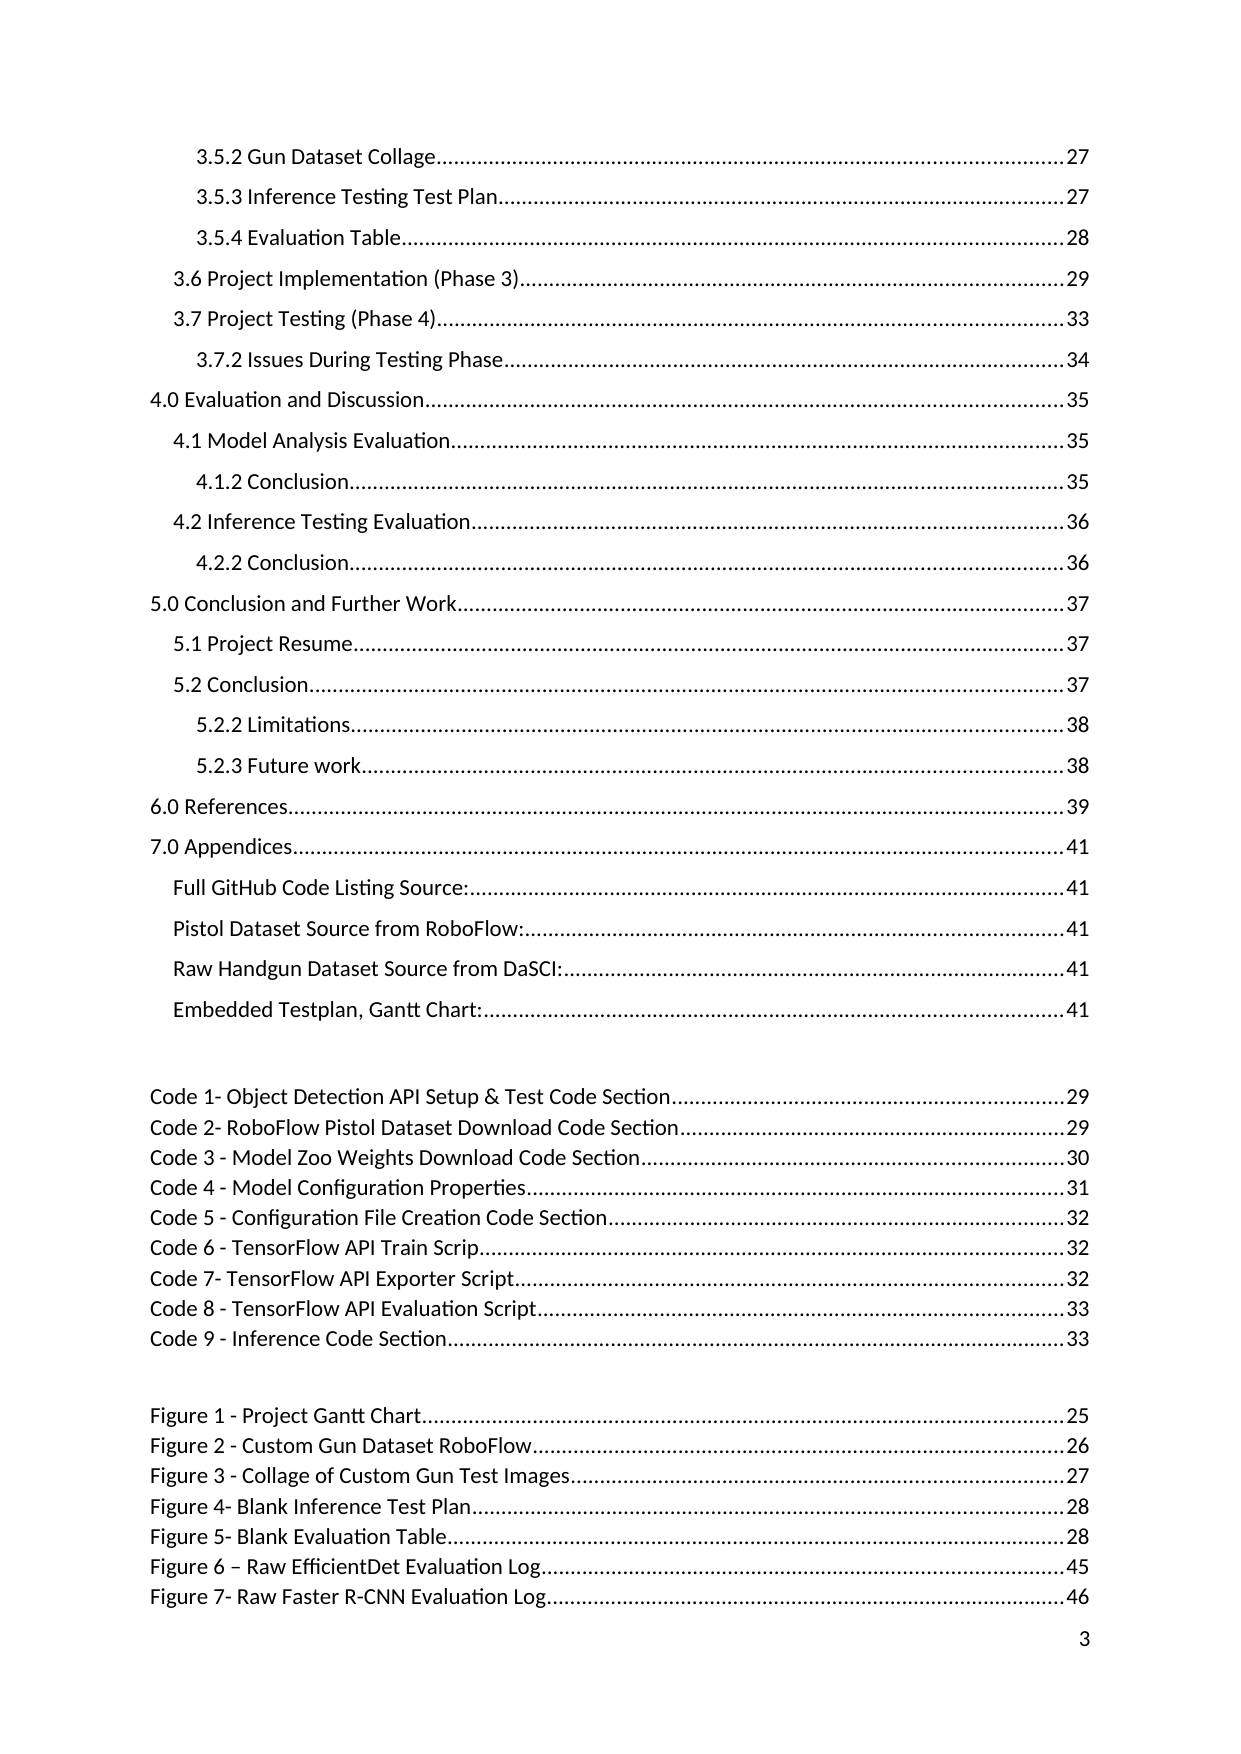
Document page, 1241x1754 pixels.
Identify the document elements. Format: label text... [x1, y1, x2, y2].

text Code 2- RoboFlow Pistol Dataset Download Code Section 29 [150, 1113, 1090, 1141]
text Figure 6 – Raw EfficientDet Evaluation Log 45 [150, 1552, 1090, 1580]
text Figure 1 - Project Gantt Chart 25 [150, 1401, 1090, 1429]
text Figure 3 - Collage of Custom Gun Test Images 27 [150, 1462, 1090, 1489]
text Code 1- Object Detection API Setup & Test Code Section 29 [150, 1082, 1090, 1110]
text Code 5 - Configuration File Creation Code Section 32 [150, 1203, 1090, 1231]
text Figure 5- Blank Evaluation Table 28 [150, 1522, 1090, 1550]
text Figure 7- Raw Faster R-CNN Evaluation Log 46 [150, 1582, 1090, 1610]
text Code 6 - TensorFlow API Train Scrip 32 [150, 1233, 1090, 1261]
text Figure 4- Blank Inference Test Plan 28 [150, 1492, 1090, 1520]
text Code 7- TensorFlow API Exporter Script 32 [150, 1264, 1090, 1292]
text Code 3 - Model Zoo Weights Download Code Section 30 [150, 1143, 1090, 1171]
text Code 9 - Inference Code Section 33 [150, 1324, 1090, 1352]
text Code 4 - Model Configuration Properties 31 [150, 1173, 1090, 1201]
text Figure 2 - Custom Gun Dataset RoboFlow 26 [150, 1431, 1090, 1459]
text Code 8 - TensorFlow API Evaluation Script 33 [150, 1294, 1090, 1322]
